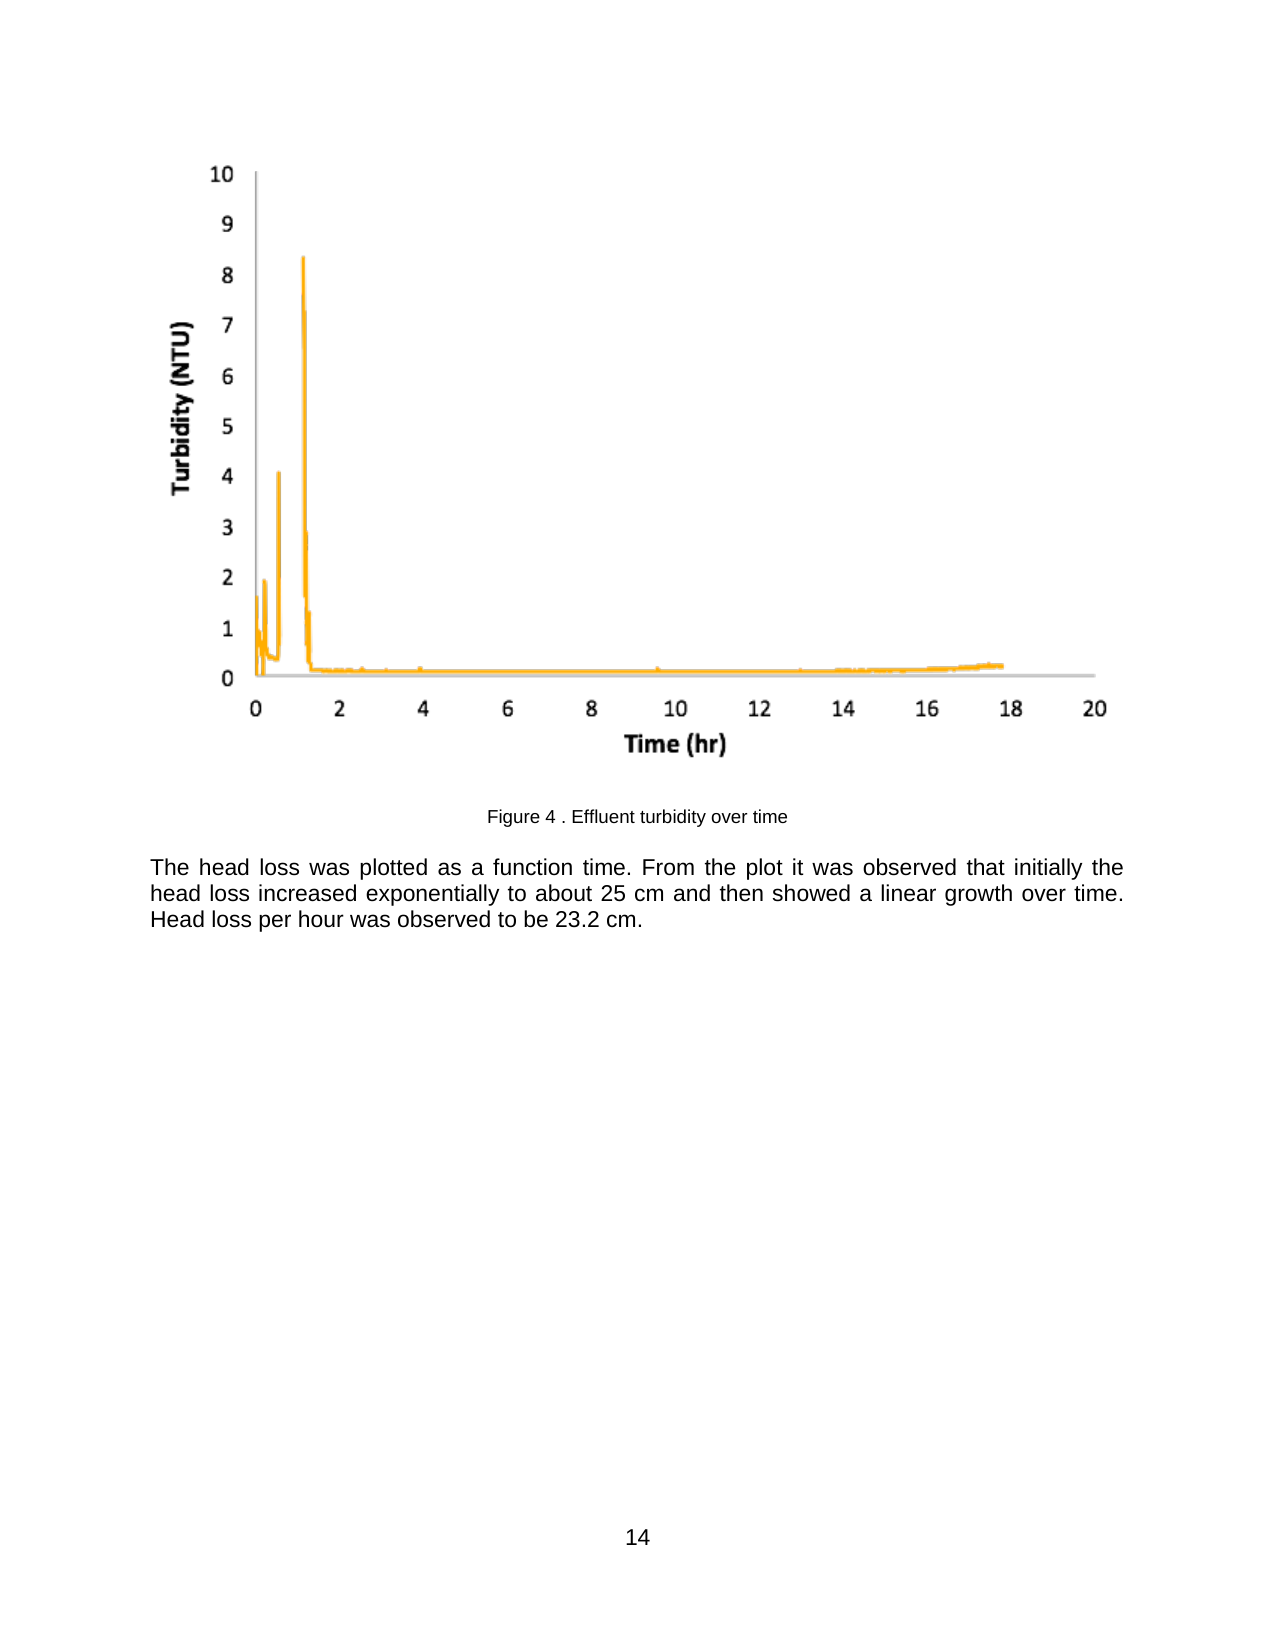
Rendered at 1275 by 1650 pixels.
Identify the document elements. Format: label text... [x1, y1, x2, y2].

picture [150, 150, 1125, 780]
text Figure 4 . Effluent turbidity over time [150, 806, 1125, 827]
text The head loss was plotted as a function time. From the plot it was observed that initially the head loss increased exponentially to about 25 cm and then showed a linear growth over time. Head loss per hour was observed to be 23.2 cm. [150, 853, 1125, 932]
